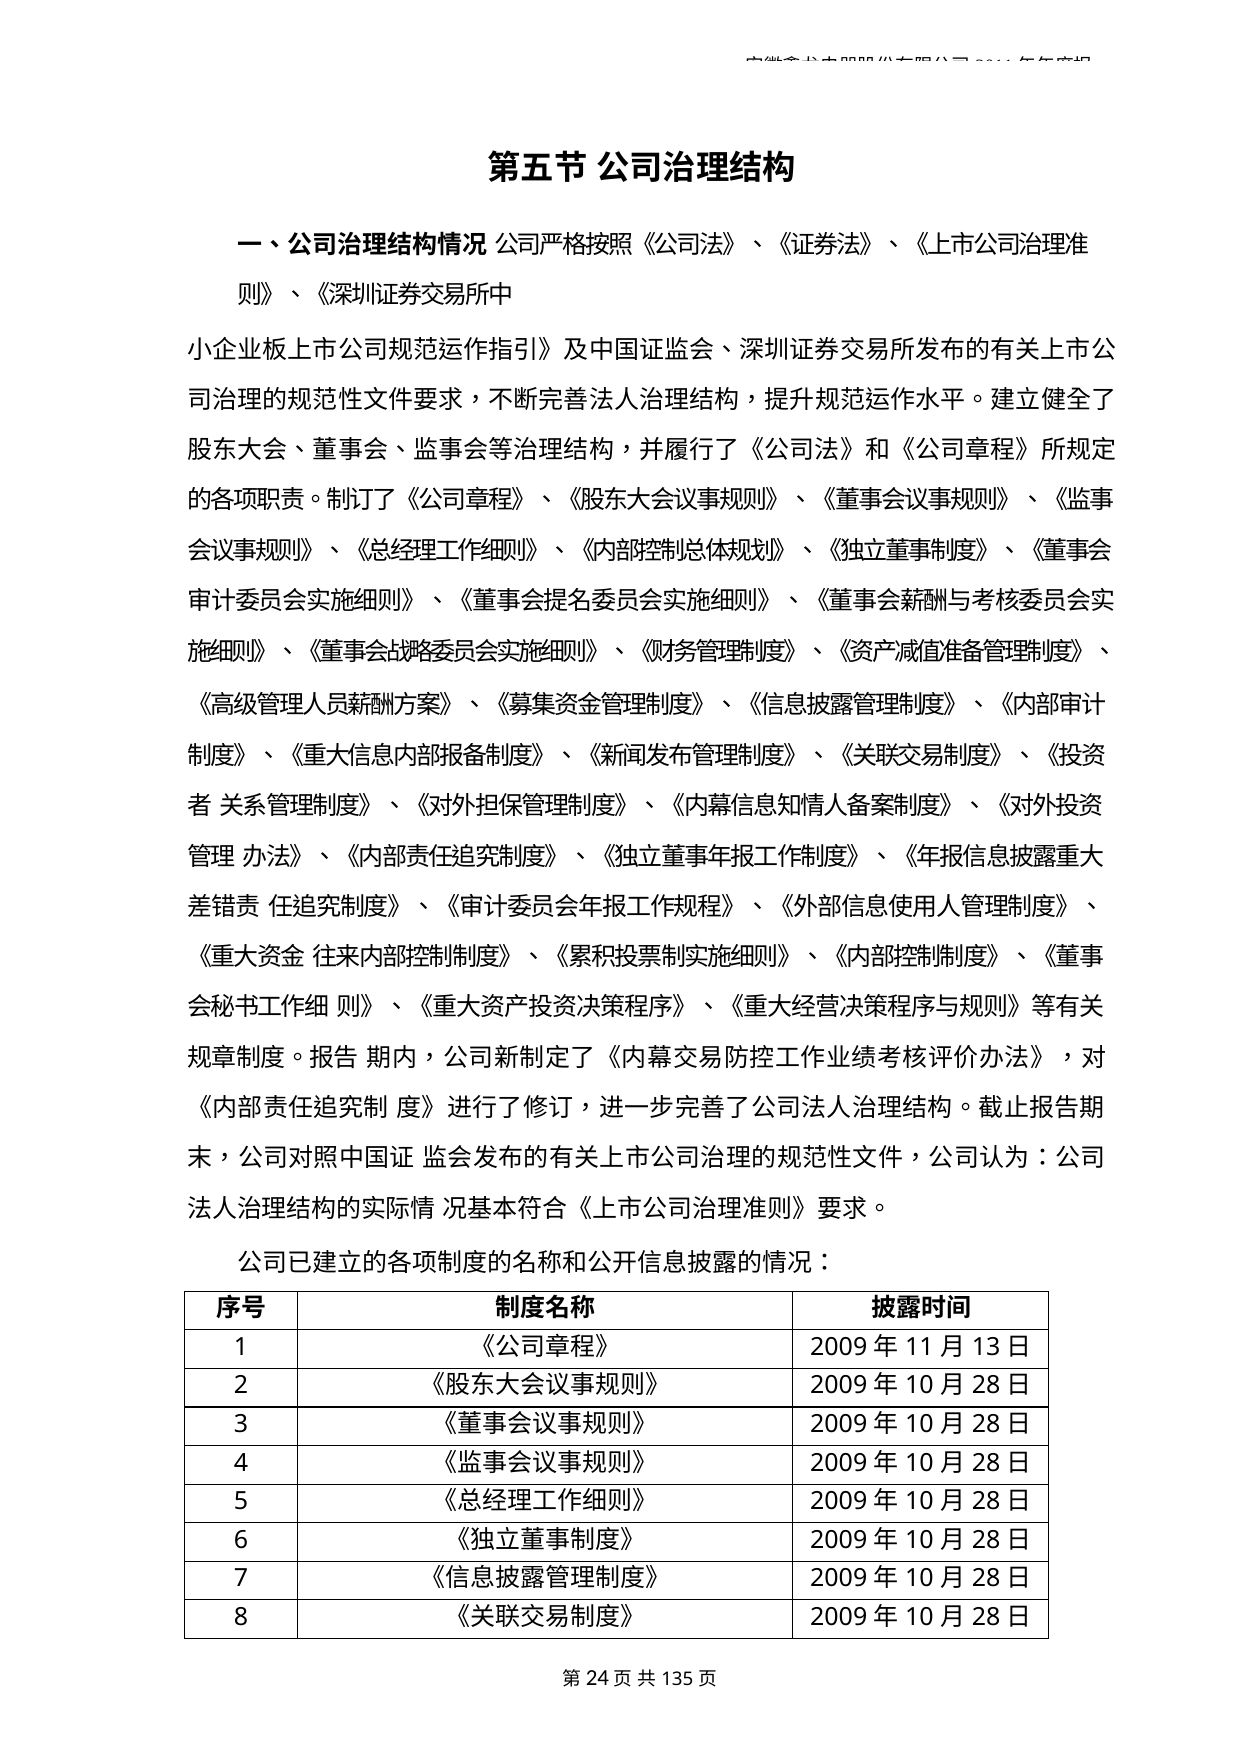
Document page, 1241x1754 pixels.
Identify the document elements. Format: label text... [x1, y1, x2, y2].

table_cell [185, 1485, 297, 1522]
subtitle 第五节 公司治理结构 [487, 144, 1119, 189]
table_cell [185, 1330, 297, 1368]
text 小企业板上市公司规范运作指引》及中国证监会、深圳证券交易所发布的有关上市公 司治理的规范性文件要求，不断完善法人治理结构，提升规范运作水平。建立健全了 股东大会、董事会、监事会等治理结构，并履行了《公司法》和《公司章程》所规定 的各项职责。制订了《公司章程》、《股东大会议事规则》、《董事会议事规则》、《监事 会议事规则》、《总经理工作细则》、《内部控制总体规划》、《独立董事制度》、《董事会 审计委员会实施细则》、《董事会提名委员会实施细则》、《董事会薪酬与考核委员会实 施细则》、《董事会战略委员会实施细则》、《财务管理制度》、《资产减值准备管理制度》、 [187, 331, 1119, 667]
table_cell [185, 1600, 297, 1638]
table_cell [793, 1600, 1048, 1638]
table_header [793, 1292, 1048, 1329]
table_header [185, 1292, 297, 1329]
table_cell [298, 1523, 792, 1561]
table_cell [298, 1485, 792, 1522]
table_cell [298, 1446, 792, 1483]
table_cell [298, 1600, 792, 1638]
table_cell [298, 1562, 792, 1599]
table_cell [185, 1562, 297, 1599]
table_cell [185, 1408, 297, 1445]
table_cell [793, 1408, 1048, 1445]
text 一、公司治理结构情况 公司严格按照《公司法》、《证券法》、《上市公司治理准则》、《深圳证券交易所中 [237, 227, 1106, 311]
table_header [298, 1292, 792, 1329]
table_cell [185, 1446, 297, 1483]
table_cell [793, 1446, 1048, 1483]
text 公司已建立的各项制度的名称和公开信息披露的情况： [237, 1244, 1119, 1278]
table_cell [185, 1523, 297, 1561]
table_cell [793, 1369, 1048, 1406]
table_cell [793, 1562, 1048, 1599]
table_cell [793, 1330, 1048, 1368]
text 《高级管理人员薪酬方案》、《募集资金管理制度》、《信息披露管理制度》、《内部审计 制度》、《重大信息内部报备制度》、《新闻发布管理制度》、《关联交易制度》、《投资者 关系管理制度》、《对外担保管理制度》、《内幕信息知情人备案制度》、《对外投资管理 办法》、《内部责任追究制度》、《独立董事年报工作制度》、《年报信息披露重大差错责 任追究制度》、《审计委员会年报工作规程》、《外部信息使用人管理制度》、《重大资金 往来内部控制制度》、《累积投票制实施细则》、《内部控制制度》、《董事会秘书工作细 则》、《重大资产投资决策程序》、《重大经营决策程序与规则》等有关规章制度。报告 期内，公司新制定了《内幕交易防控工作业绩考核评价办法》，对《内部责任追究制 度》进行了修订，进一步完善了公司法人治理结构。截止报告期末，公司对照中国证 监会发布的有关上市公司治理的规范性文件，公司认为：公司法人治理结构的实际情 况基本符合《上市公司治理准则》要求。 [187, 687, 1106, 1224]
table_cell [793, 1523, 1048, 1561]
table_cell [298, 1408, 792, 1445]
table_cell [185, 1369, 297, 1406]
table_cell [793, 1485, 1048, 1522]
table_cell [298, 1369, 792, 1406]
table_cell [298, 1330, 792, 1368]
